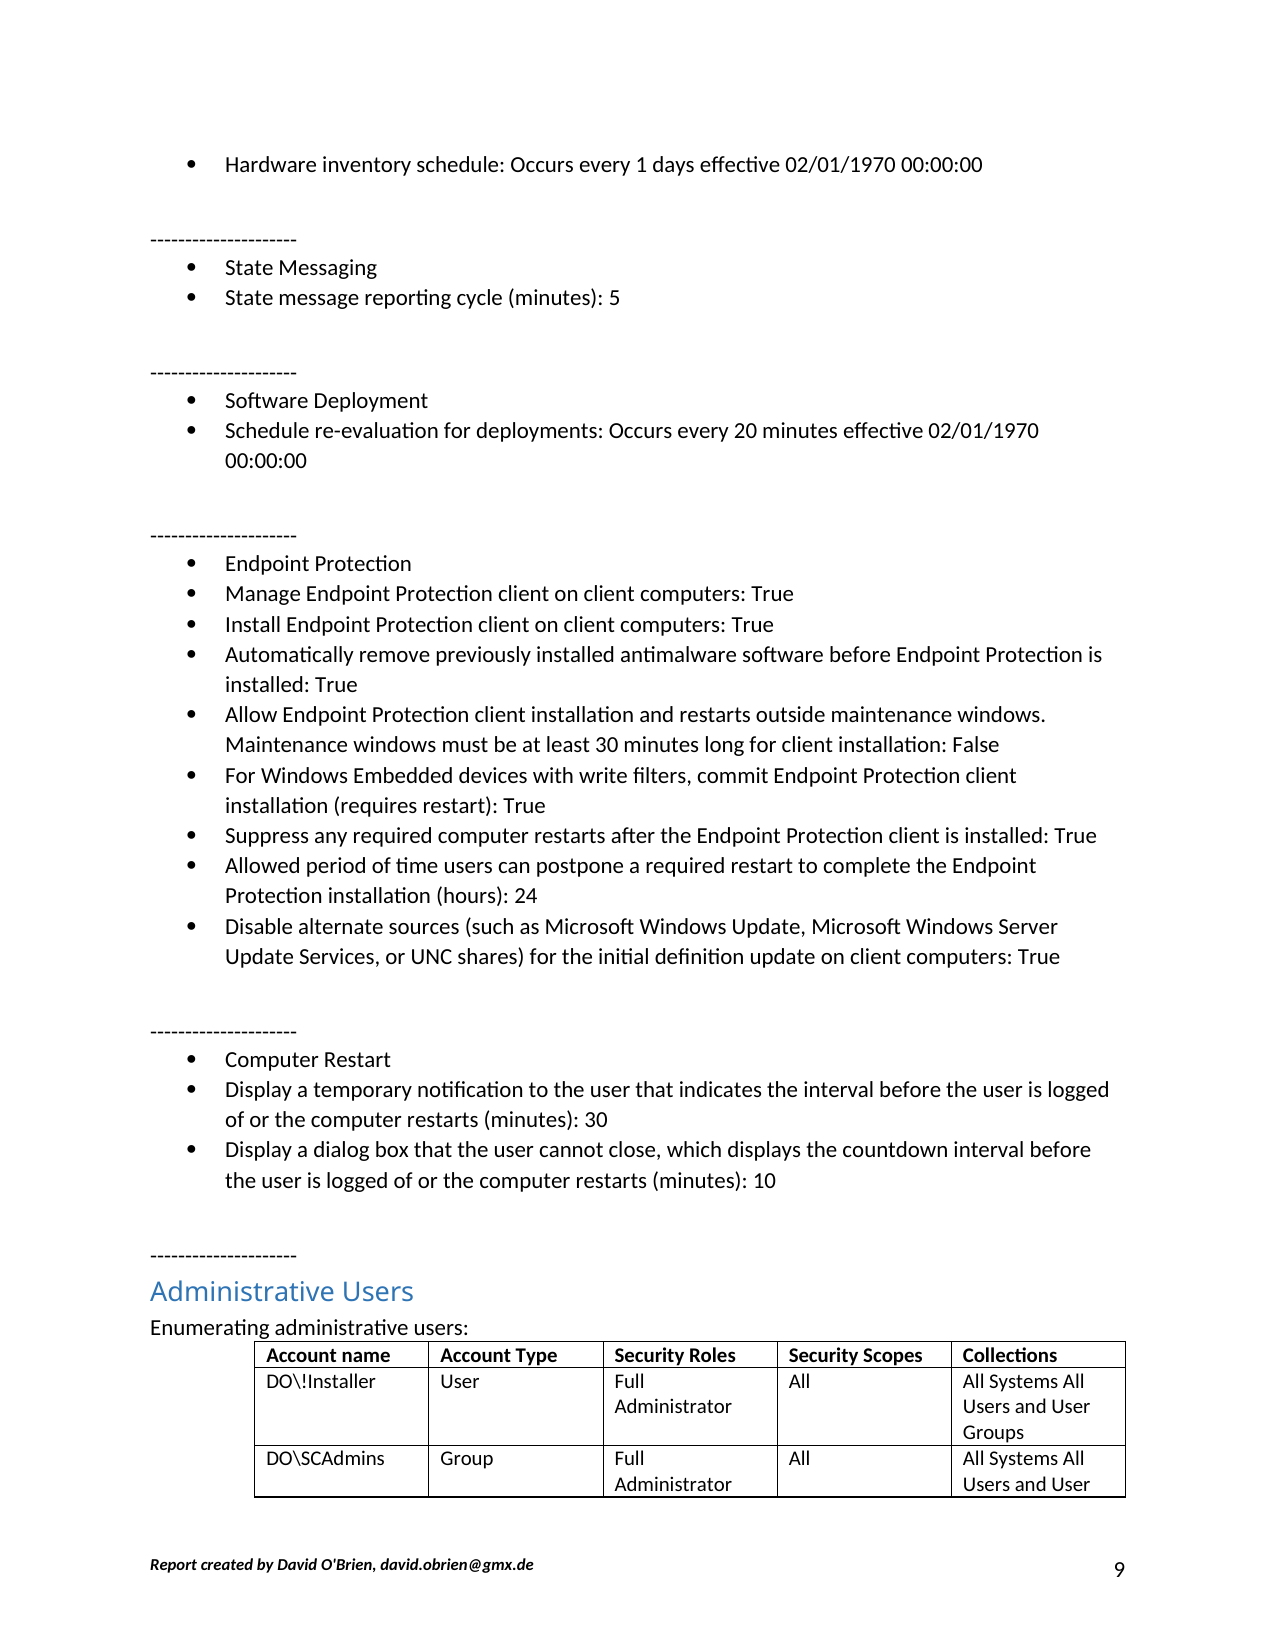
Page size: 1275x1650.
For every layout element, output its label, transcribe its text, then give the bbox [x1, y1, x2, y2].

list Display a dialog box that the user cannot close, which displays the countdown interval before the user is logged of or the computer restarts (minutes): 10 [187, 1136, 1125, 1194]
list For Windows Embedded devices with write filters, commit Endpoint Protection client installation (requires restart): True [187, 761, 1125, 819]
table_cell All [778, 1446, 951, 1496]
list Manage Endpoint Protection client on client computers: True [187, 579, 1125, 608]
table_cell Full Administrator [604, 1446, 777, 1496]
list Display a temporary notification to the user that indicates the interval before the user is logged of or the computer restarts (minutes): 30 [187, 1075, 1125, 1133]
table_cell Group [429, 1446, 603, 1496]
list Automatically remove previously installed antimalware software before Endpoint Protection is installed: True [187, 640, 1125, 698]
list Allow Endpoint Protection client installation and restarts outside maintenance windows. Maintenance windows must be at least 30 minutes long for client installation: False [187, 700, 1125, 759]
text --------------------- [150, 1241, 1125, 1269]
list Install Endpoint Protection client on client computers: True [187, 610, 1125, 638]
text --------------------- [150, 225, 1125, 253]
table_header Account name [255, 1342, 428, 1367]
list Computer Restart [187, 1045, 1125, 1073]
table_header Collections [952, 1342, 1125, 1367]
list Disable alternate sources (such as Microsoft Windows Update, Microsoft Windows Server Update Services, or UNC shares) for the initial definition update on client computers: True [187, 912, 1125, 970]
list Software Deployment [187, 386, 1125, 414]
list State message reporting cycle (minutes): 5 [187, 283, 1125, 311]
table_header Account Type [429, 1342, 603, 1367]
table_cell DO\SCAdmins [255, 1446, 428, 1496]
text Enumerating administrative users: [150, 1313, 1125, 1341]
list State Messaging [187, 253, 1125, 281]
list Endpoint Protection [187, 549, 1125, 577]
text --------------------- [150, 521, 1125, 549]
subtitle Administrative Users [150, 1273, 1125, 1310]
table_cell All Systems All Users and User Groups [952, 1368, 1125, 1444]
list Allowed period of time users can postpone a required restart to complete the Endpoint Protection installation (hours): 24 [187, 851, 1125, 910]
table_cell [952, 1446, 1125, 1496]
list Suppress any required computer restarts after the Endpoint Protection client is installed: True [187, 821, 1125, 849]
table_header Security Scopes [778, 1342, 951, 1367]
list Schedule re-evaluation for deployments: Occurs every 20 minutes effective 02/01/1970 00:00:00 [187, 416, 1125, 474]
list Hardware inventory schedule: Occurs every 1 days effective 02/01/1970 00:00:00 [187, 150, 1125, 178]
text --------------------- [150, 1017, 1125, 1045]
table_header Security Roles [604, 1342, 777, 1367]
table_cell Full Administrator [604, 1368, 777, 1444]
text --------------------- [150, 358, 1125, 386]
table_cell User [429, 1368, 603, 1444]
table_cell DO\!Installer [255, 1368, 428, 1444]
table_cell All [778, 1368, 951, 1444]
